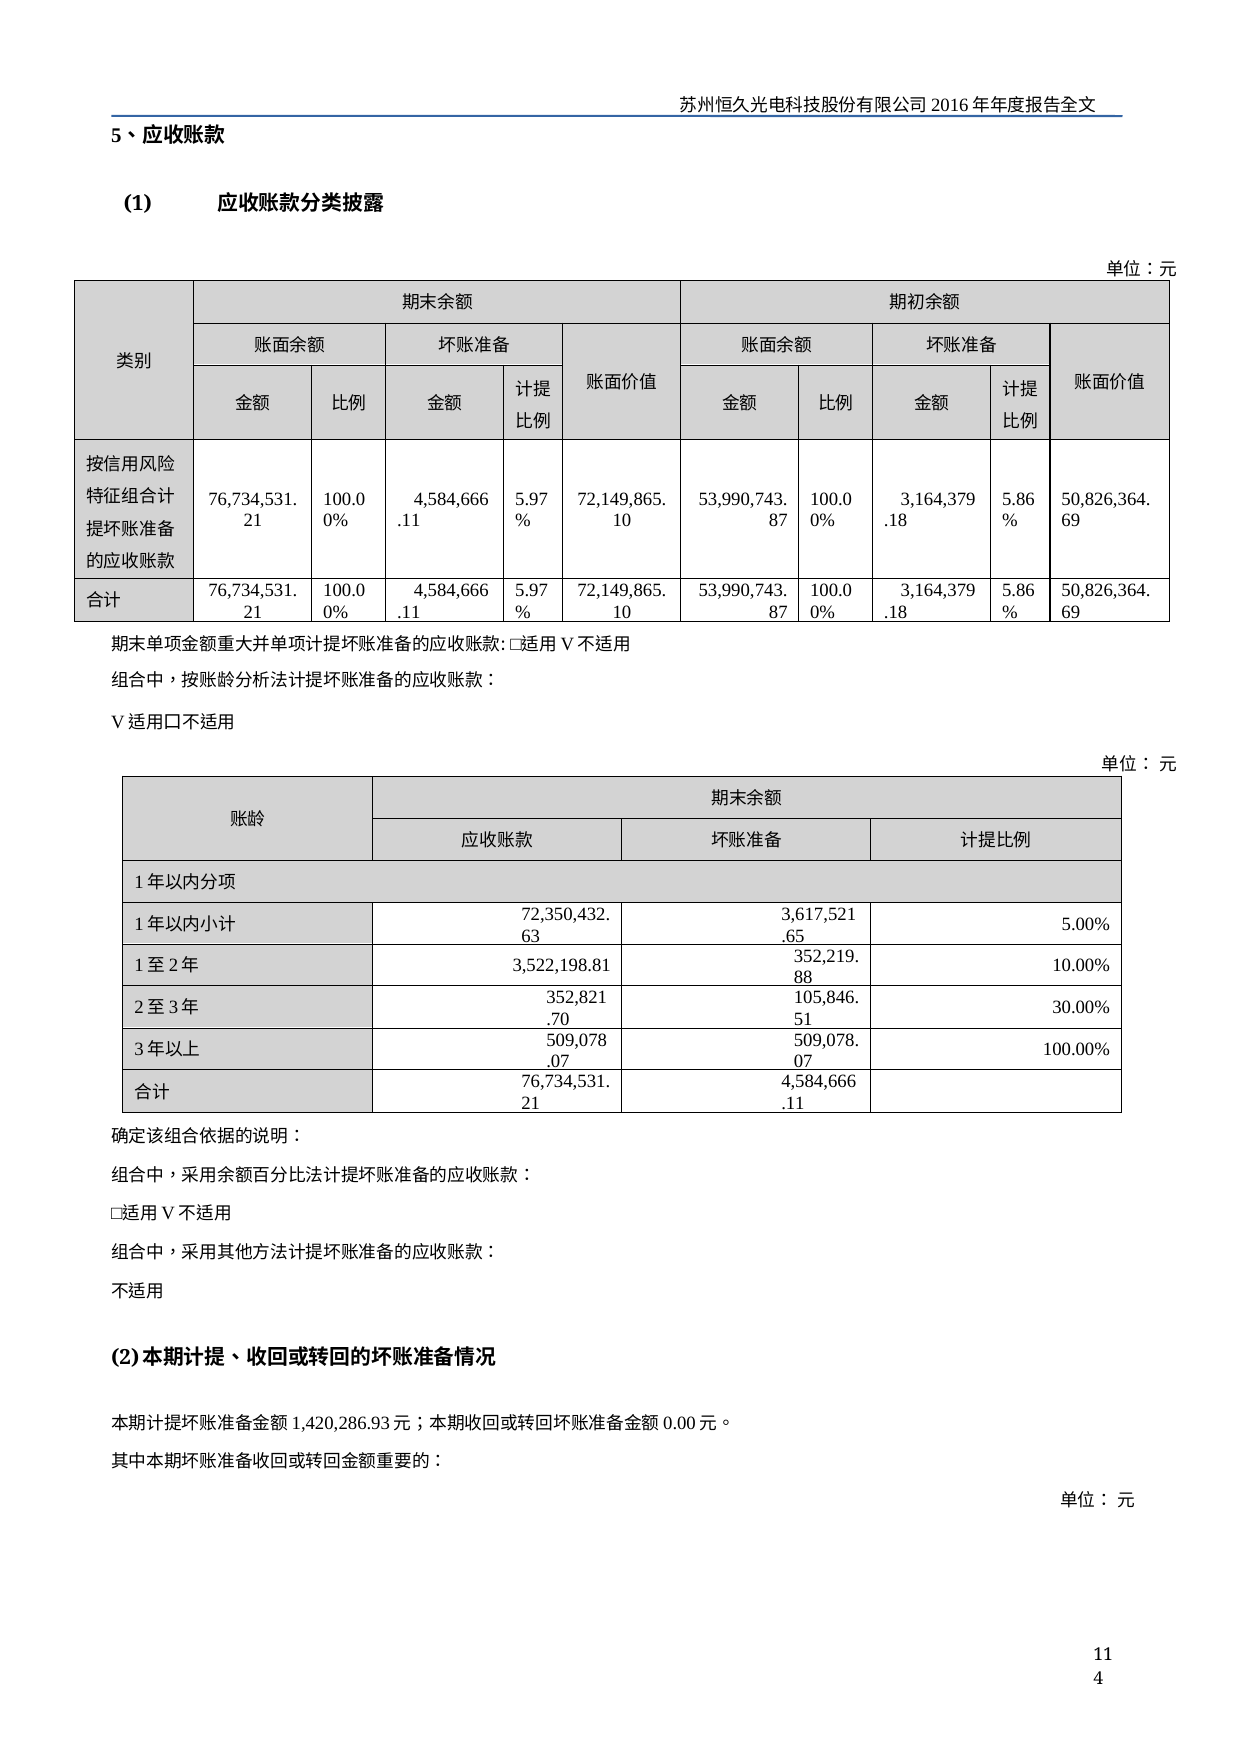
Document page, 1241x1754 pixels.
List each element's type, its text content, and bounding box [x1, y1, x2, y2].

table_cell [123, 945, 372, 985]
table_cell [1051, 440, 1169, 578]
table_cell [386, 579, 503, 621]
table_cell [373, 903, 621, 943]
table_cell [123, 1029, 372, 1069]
text 单位：元 [67, 256, 1177, 280]
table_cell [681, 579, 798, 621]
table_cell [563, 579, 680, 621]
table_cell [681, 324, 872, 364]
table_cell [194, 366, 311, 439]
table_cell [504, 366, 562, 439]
list 应收账款分类披露 [67, 188, 1177, 216]
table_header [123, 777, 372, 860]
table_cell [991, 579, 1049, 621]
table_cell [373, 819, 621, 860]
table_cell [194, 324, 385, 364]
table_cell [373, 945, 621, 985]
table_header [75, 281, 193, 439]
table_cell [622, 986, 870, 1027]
text 组合中，采用其他方法计提坏账准备的应收账款： [67, 1239, 1177, 1264]
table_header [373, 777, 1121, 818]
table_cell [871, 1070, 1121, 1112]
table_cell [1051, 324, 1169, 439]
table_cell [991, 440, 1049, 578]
text 组合中，采用余额百分比法计提坏账准备的应收账款： [67, 1162, 1177, 1186]
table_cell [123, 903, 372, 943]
text 确定该组合依据的说明： [67, 1123, 1177, 1147]
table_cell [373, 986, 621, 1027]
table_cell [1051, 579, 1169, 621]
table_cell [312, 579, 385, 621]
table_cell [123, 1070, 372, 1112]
text 不适用 [67, 1278, 1177, 1302]
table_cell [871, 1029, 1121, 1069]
text 单位： 元 [67, 1488, 1135, 1512]
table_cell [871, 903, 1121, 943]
text 5、应收账款 [67, 120, 1177, 148]
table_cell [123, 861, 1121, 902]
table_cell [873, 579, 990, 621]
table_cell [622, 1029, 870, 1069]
text 组合中，按账龄分析法计提坏账准备的应收账款： [67, 658, 1177, 694]
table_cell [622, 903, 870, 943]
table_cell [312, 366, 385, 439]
text 期末单项金额重大并单项计提坏账准备的应收账款: □适用V不适用 [111, 622, 1177, 658]
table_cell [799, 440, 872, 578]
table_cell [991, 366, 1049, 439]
text 单位： 元 [67, 751, 1177, 776]
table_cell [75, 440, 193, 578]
text □适用V不适用 [67, 1201, 1177, 1225]
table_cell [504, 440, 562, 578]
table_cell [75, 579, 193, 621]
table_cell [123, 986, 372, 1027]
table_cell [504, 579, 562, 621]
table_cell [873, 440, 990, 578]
text 本期计提坏账准备金额1,420,286.93元；本期收回或转回坏账准备金额0.00元。 [67, 1410, 1177, 1434]
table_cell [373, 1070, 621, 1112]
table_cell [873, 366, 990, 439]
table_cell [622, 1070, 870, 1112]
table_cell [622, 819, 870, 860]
list 本期计提、收回或转回的坏账准备情况 [67, 1342, 1177, 1371]
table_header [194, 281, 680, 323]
text V适用口不适用 [67, 709, 1177, 734]
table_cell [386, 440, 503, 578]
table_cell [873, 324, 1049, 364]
text 其中本期坏账准备收回或转回金额重要的： [67, 1449, 1177, 1473]
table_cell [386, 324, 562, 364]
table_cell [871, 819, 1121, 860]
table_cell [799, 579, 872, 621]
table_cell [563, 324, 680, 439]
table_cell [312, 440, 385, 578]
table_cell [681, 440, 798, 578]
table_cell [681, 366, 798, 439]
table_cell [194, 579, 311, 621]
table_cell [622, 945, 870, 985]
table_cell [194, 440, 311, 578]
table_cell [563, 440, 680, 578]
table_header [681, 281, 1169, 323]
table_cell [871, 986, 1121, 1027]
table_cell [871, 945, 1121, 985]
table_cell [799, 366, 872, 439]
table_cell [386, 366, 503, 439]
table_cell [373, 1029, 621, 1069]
